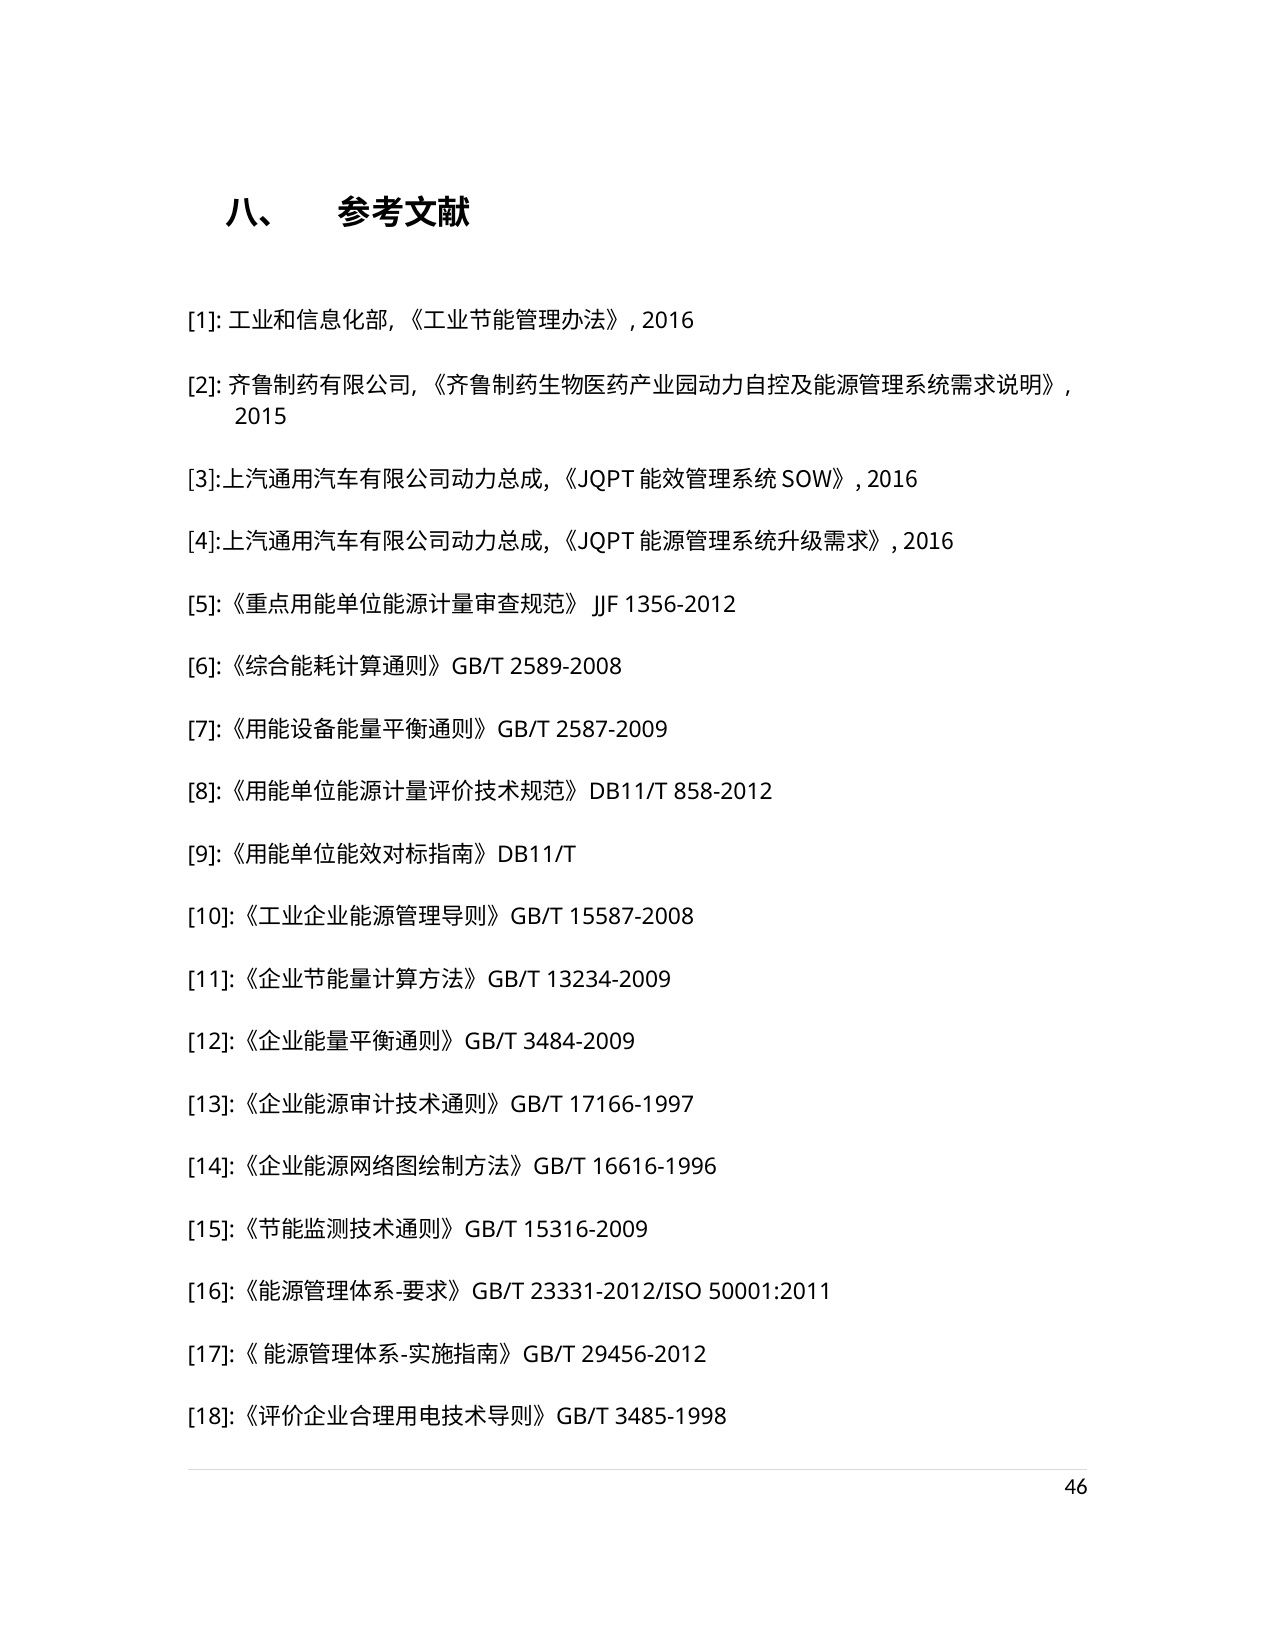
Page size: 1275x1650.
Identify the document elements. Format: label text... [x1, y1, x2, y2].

text [10]:《工业企业能源管理导则》GB/T 15587-2008 [187, 898, 1087, 931]
text [9]:《用能单位能效对标指南》DB11/T [187, 835, 1087, 869]
text [5]:《重点用能单位能源计量审查规范》 JJF 1356-2012 [187, 585, 1087, 619]
text [16]:《能源管理体系-要求》GB/T 23331-2012/ISO 50001:2011 [187, 1273, 1087, 1306]
text [3]:上汽通用汽车有限公司动力总成, 《JQPT能效管理系统SOW》, 2016 [187, 461, 1087, 494]
text [12]:《企业能量平衡通则》GB/T 3484-2009 [187, 1023, 1087, 1056]
text [1]: 工业和信息化部, 《工业节能管理办法》, 2016 [187, 302, 1087, 335]
text [6]:《综合能耗计算通则》GB/T 2589-2008 [187, 648, 1087, 681]
text [7]:《用能设备能量平衡通则》GB/T 2587-2009 [187, 710, 1087, 744]
text [4]:上汽通用汽车有限公司动力总成, 《JQPT能源管理系统升级需求》, 2016 [187, 523, 1087, 556]
text [15]:《节能监测技术通则》GB/T 15316-2009 [187, 1210, 1087, 1244]
text [8]:《用能单位能源计量评价技术规范》DB11/T 858-2012 [187, 773, 1087, 806]
text [11]:《企业节能量计算方法》GB/T 13234-2009 [187, 960, 1087, 994]
text [2]: 齐鲁制药有限公司, 《齐鲁制药生物医药产业园动力自控及能源管理系统需求说明》, 2015 [187, 367, 1087, 431]
text [18]:《评价企业合理用电技术导则》GB/T 3485-1998 [187, 1398, 1087, 1431]
text [17]:《 能源管理体系-实施指南》GB/T 29456-2012 [187, 1335, 1087, 1369]
text [13]:《企业能源审计技术通则》GB/T 17166-1997 [187, 1085, 1087, 1119]
subtitle 参考文献 [225, 185, 1087, 234]
text [14]:《企业能源网络图绘制方法》GB/T 16616-1996 [187, 1148, 1087, 1181]
